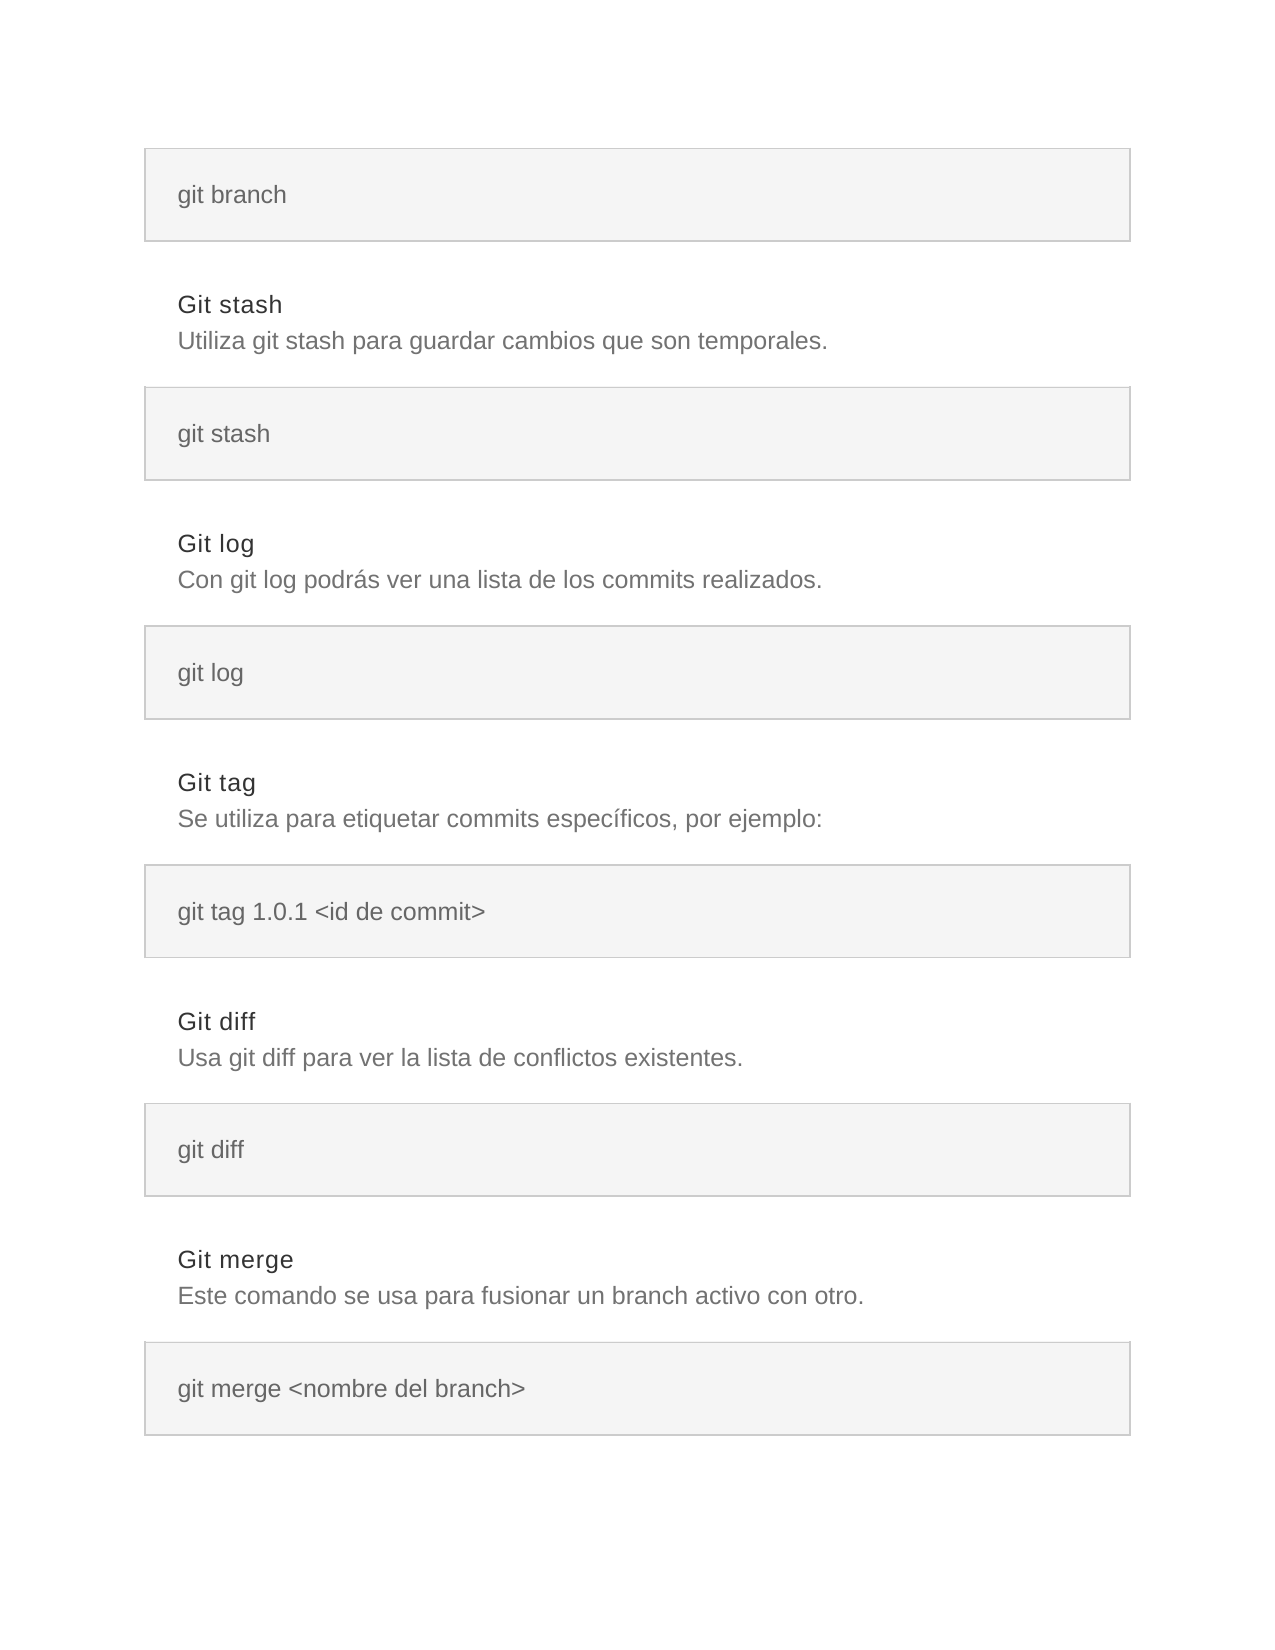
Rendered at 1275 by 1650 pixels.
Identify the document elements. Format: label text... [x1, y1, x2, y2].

text git branch [146, 149, 1129, 240]
subtitle Git stash [177, 273, 1098, 319]
subtitle Git diff [177, 989, 1098, 1035]
text git merge <nombre del branch> [146, 1343, 1129, 1434]
text Se utiliza para etiquetar commits específicos, por ejemplo: [177, 797, 1098, 833]
text git log [146, 627, 1129, 718]
text Usa git diff para ver la lista de conflictos existentes. [177, 1035, 1098, 1071]
subtitle Git merge [177, 1228, 1098, 1274]
subtitle Git log [177, 512, 1098, 558]
text Este comando se usa para fusionar un branch activo con otro. [177, 1274, 1098, 1310]
text git stash [146, 388, 1129, 479]
text Utiliza git stash para guardar cambios que son temporales. [177, 319, 1098, 355]
text Con git log podrás ver una lista de los commits realizados. [177, 558, 1098, 594]
text git tag 1.0.1 <id de commit> [146, 866, 1129, 957]
text git diff [146, 1104, 1129, 1195]
subtitle Git tag [177, 751, 1098, 797]
